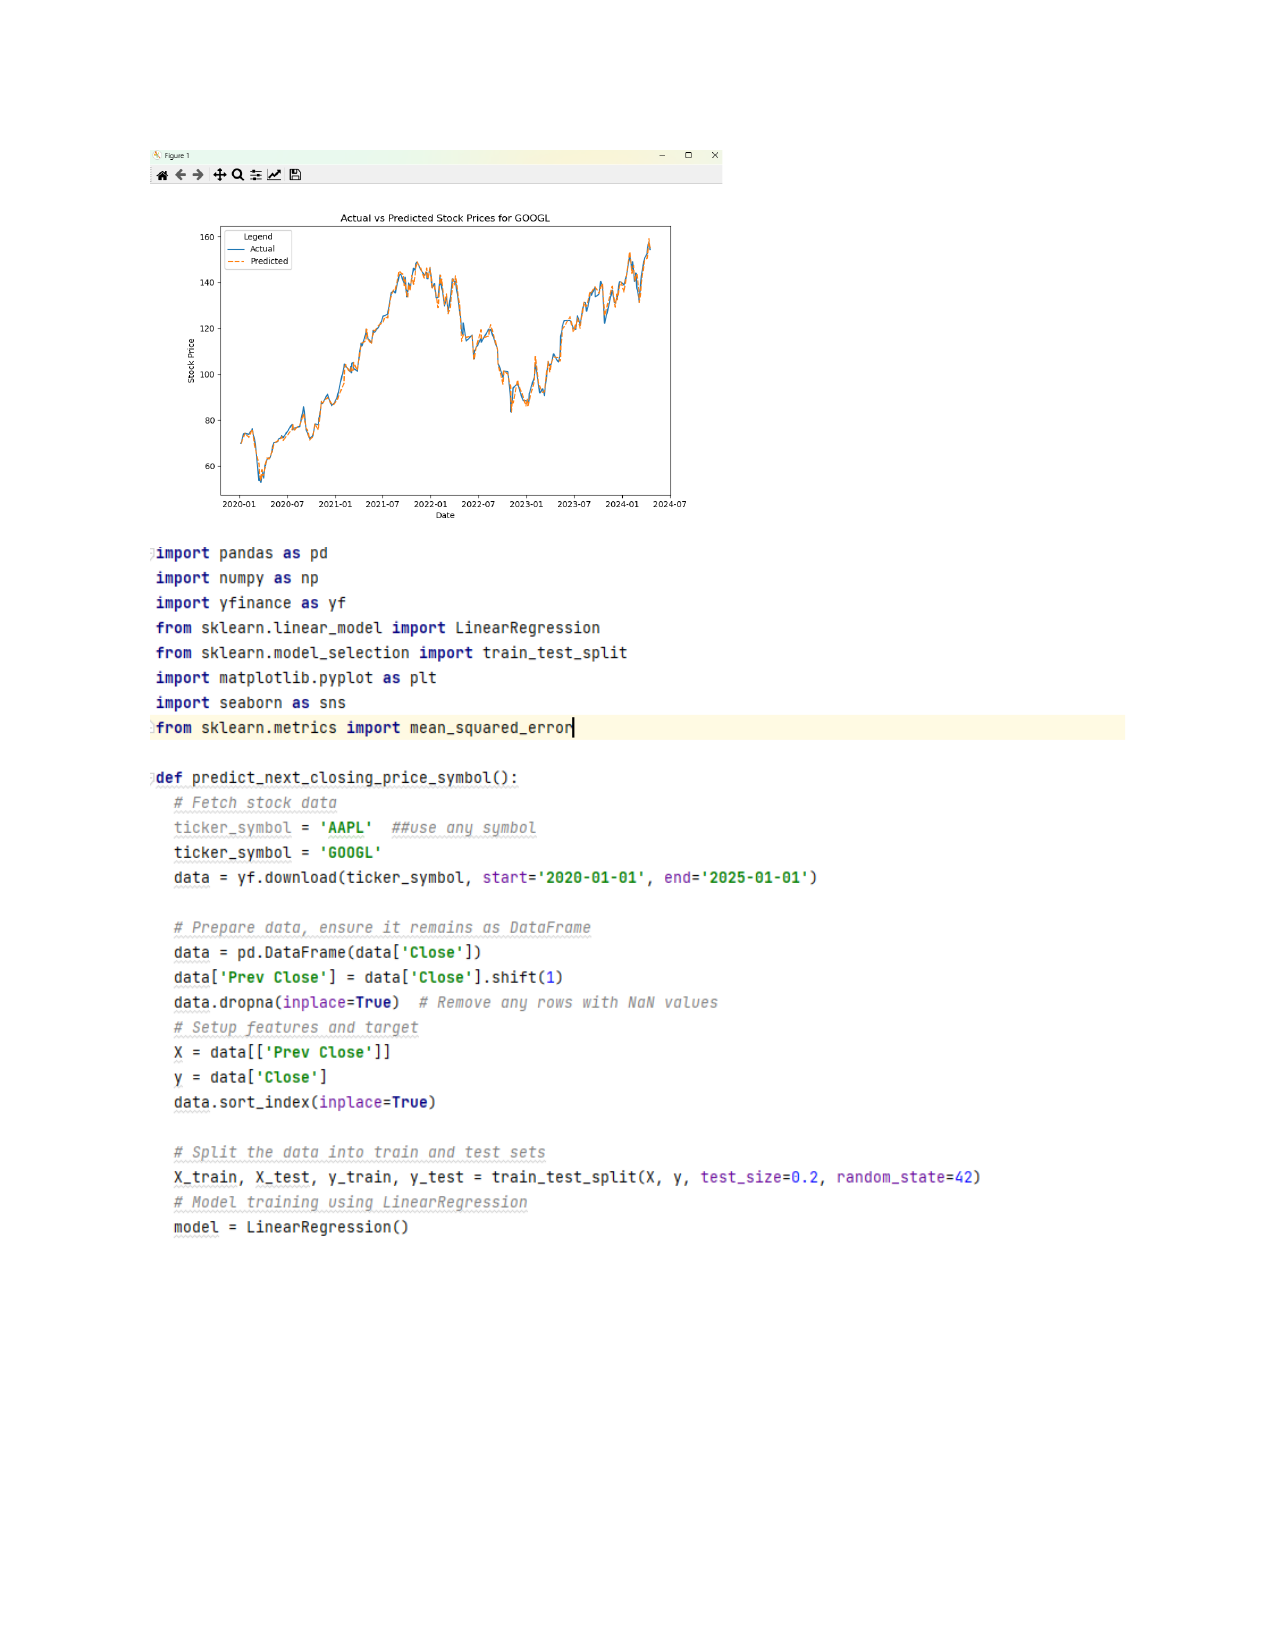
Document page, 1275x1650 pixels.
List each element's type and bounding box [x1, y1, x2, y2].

picture [150, 150, 723, 526]
picture [150, 547, 1125, 1245]
